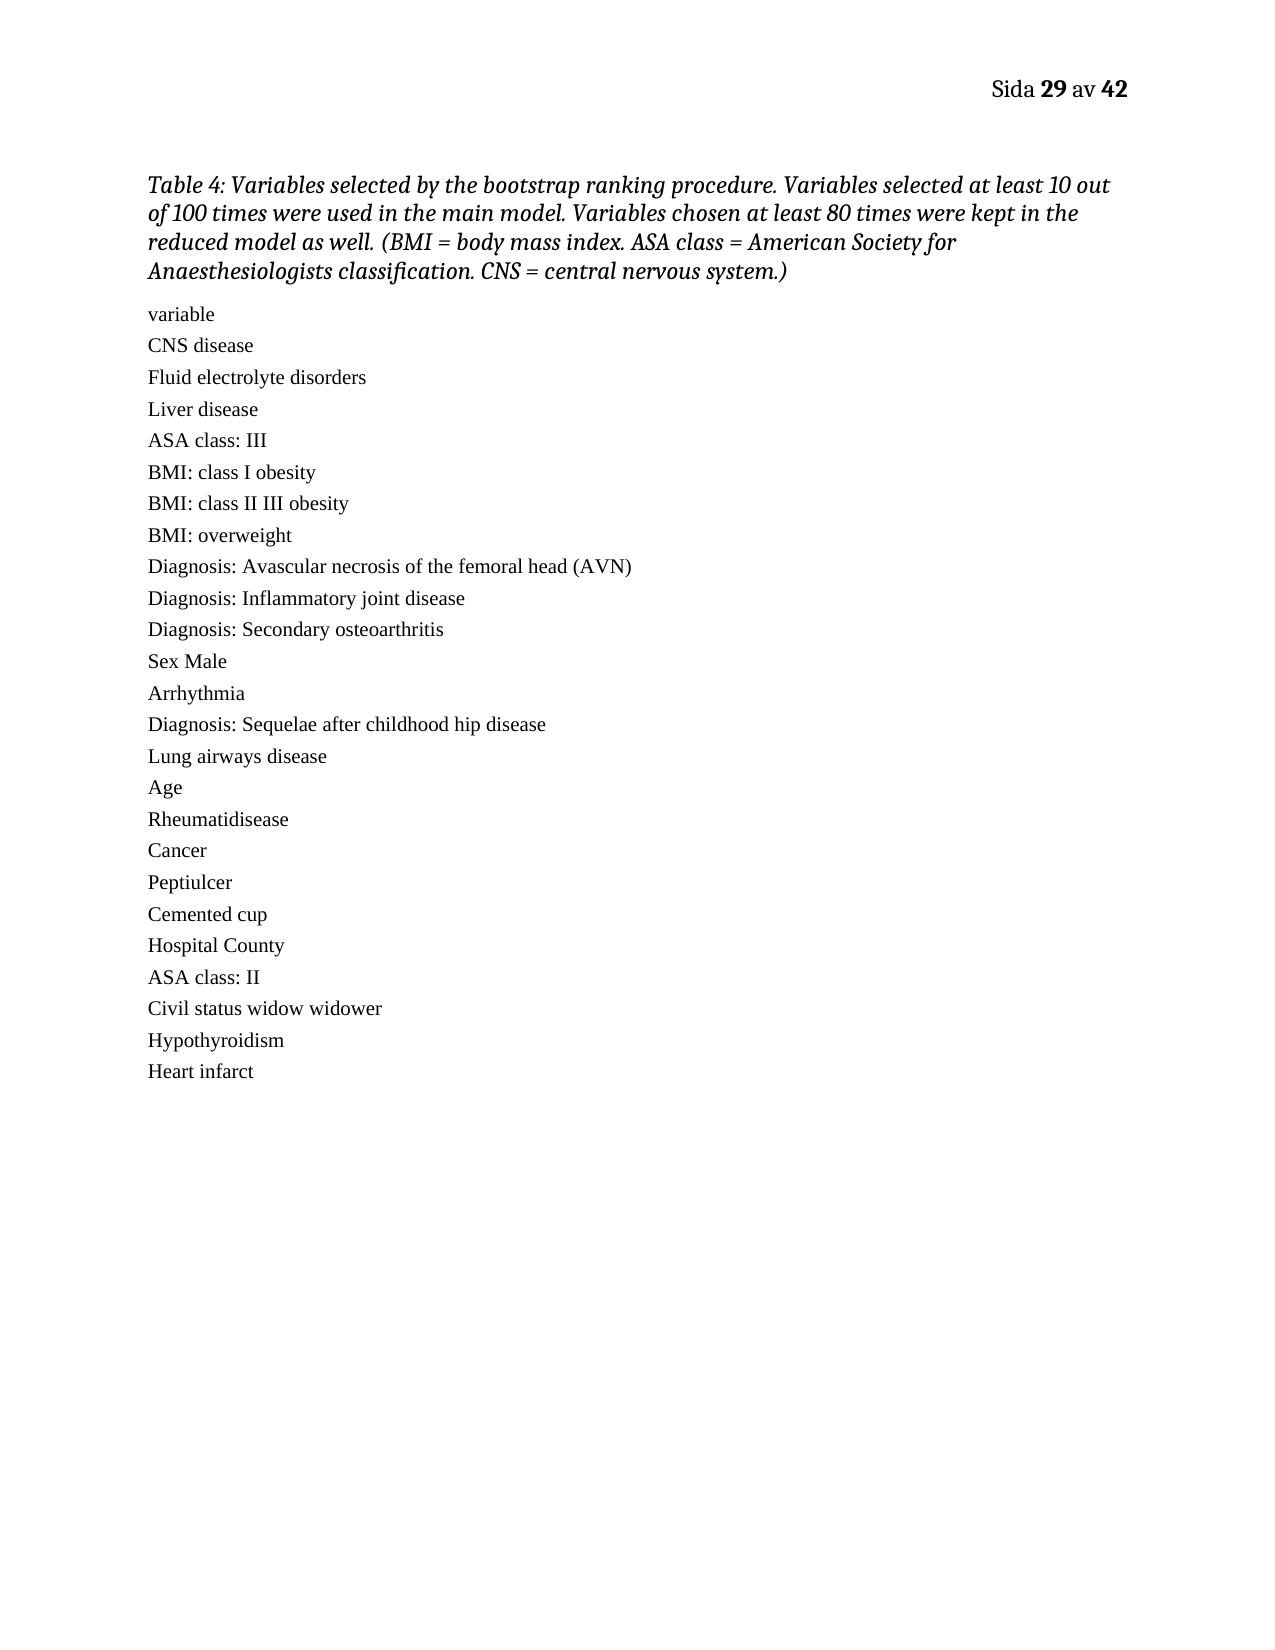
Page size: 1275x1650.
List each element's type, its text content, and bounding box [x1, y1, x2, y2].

table_cell Cemented cup [136, 898, 1275, 929]
table_cell Fluid electrolyte disorders [136, 361, 1275, 393]
table_cell Diagnosis: Inflammatory joint disease [136, 582, 1275, 614]
table_cell Sex Male [136, 645, 1275, 677]
table_header variable [136, 298, 1275, 329]
table_cell Rheumatidisease [136, 803, 1275, 834]
table_cell ASA class: II [136, 961, 1275, 992]
table_cell Diagnosis: Secondary osteoarthritis [136, 614, 1275, 645]
table_cell Peptiulcer [136, 866, 1275, 898]
table_cell BMI: overweight [136, 519, 1275, 551]
table_cell Lung airways disease [136, 740, 1275, 771]
table_cell Cancer [136, 835, 1275, 866]
table_cell Hospital County [136, 929, 1275, 961]
table_cell CNS disease [136, 330, 1275, 361]
table_cell Civil status widow widower [136, 993, 1275, 1024]
text Table 4: Variables selected by the bootstrap ranking procedure. Variables selected at least 10 out of 100 times were used in the main model. Variables chosen at least 80 times were kept in the reduced model as well. (BMI = body mass index. ASA class = American Society for Anaesthesiologists classification. CNS = central nervous system.) [148, 171, 1127, 286]
table_cell Liver disease [136, 393, 1275, 424]
table_cell BMI: class II III obesity [136, 488, 1275, 519]
table_cell ASA class: III [136, 424, 1275, 456]
table_cell Diagnosis: Sequelae after childhood hip disease [136, 708, 1275, 740]
table_cell Age [136, 771, 1275, 803]
table_cell Diagnosis: Avascular necrosis of the femoral head (AVN) [136, 551, 1275, 582]
table_cell Hypothyroidism [136, 1024, 1275, 1056]
table_cell Heart infarct [136, 1056, 1275, 1087]
table_cell BMI: class I obesity [136, 456, 1275, 487]
table_cell Arrhythmia [136, 677, 1275, 708]
